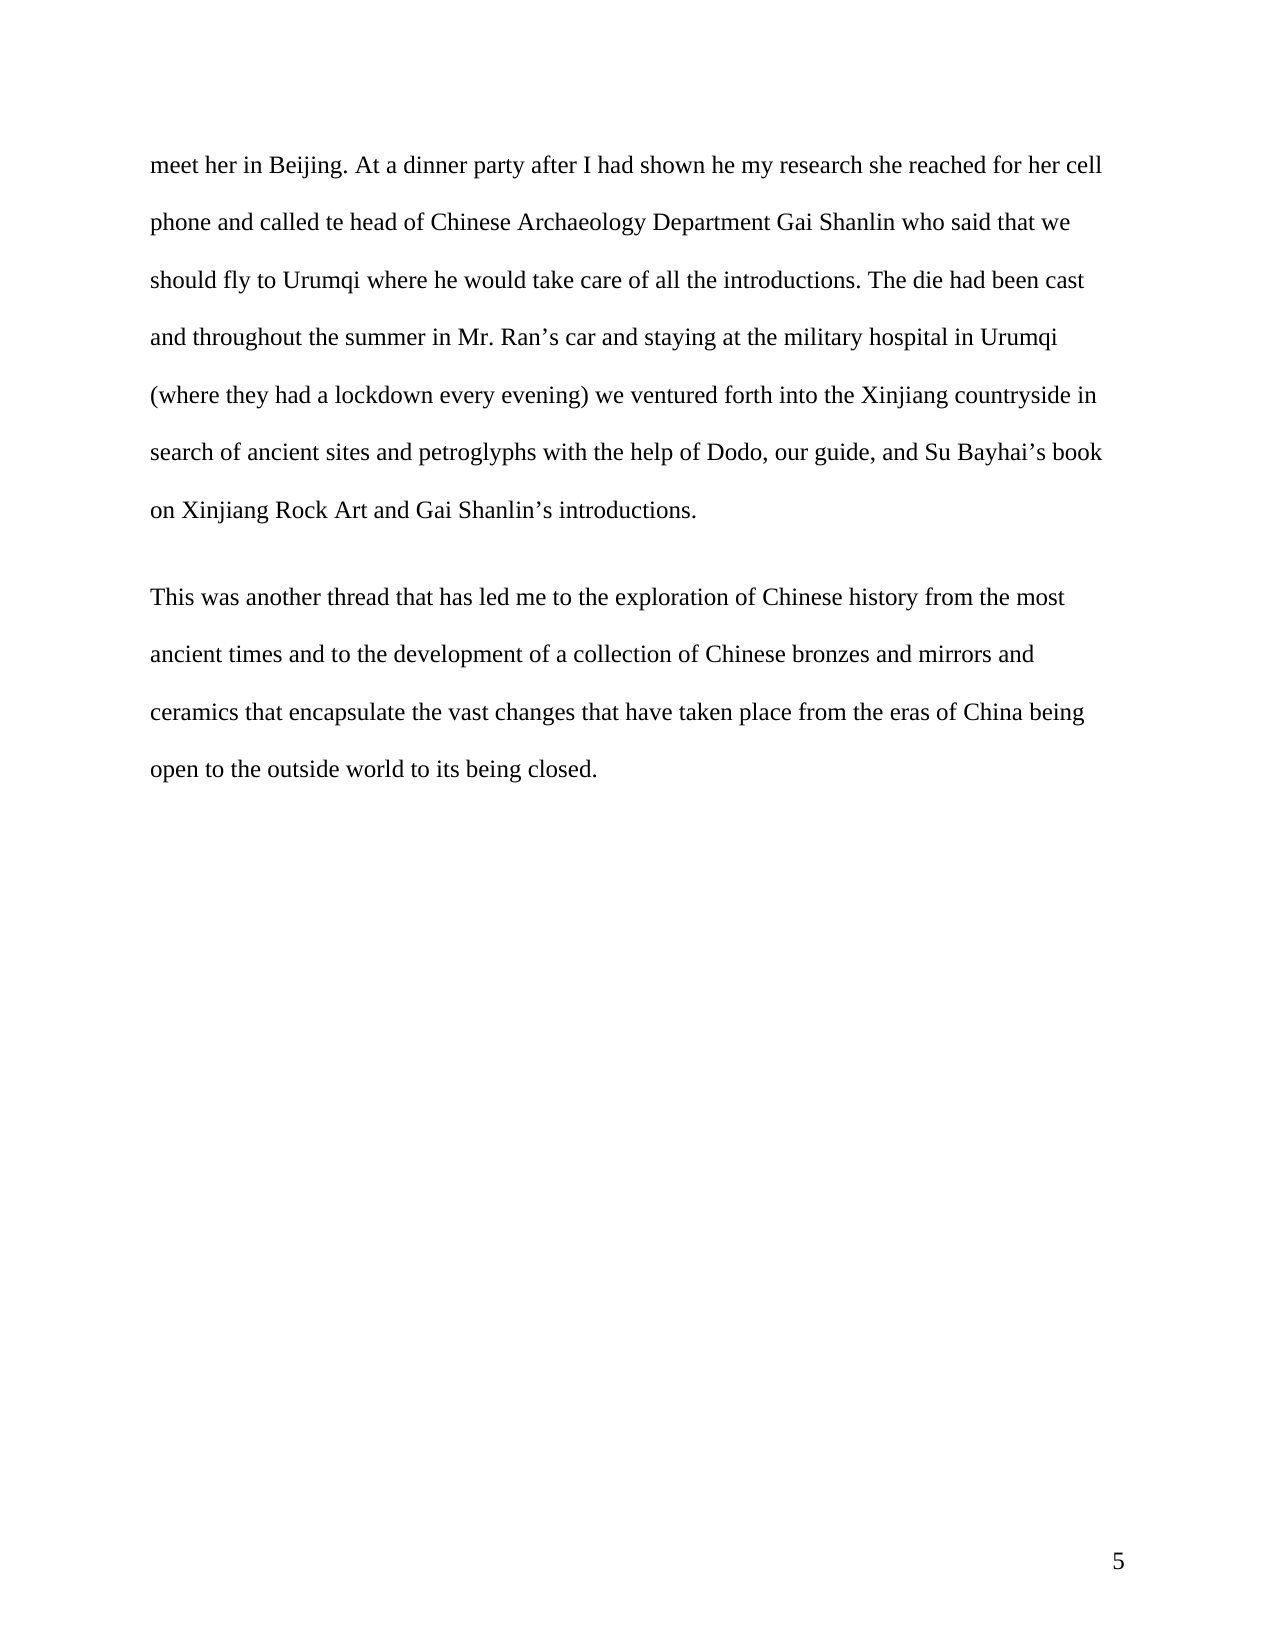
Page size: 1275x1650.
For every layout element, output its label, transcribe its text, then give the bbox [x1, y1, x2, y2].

text This was another thread that has led me to the exploration of Chinese history from the most ancient times and to the development of a collection of Chinese bronzes and mirrors and ceramics that encapsulate the vast changes that have taken place from the eras of China being open to the outside world to its being closed. [150, 582, 1125, 783]
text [150, 150, 1125, 524]
